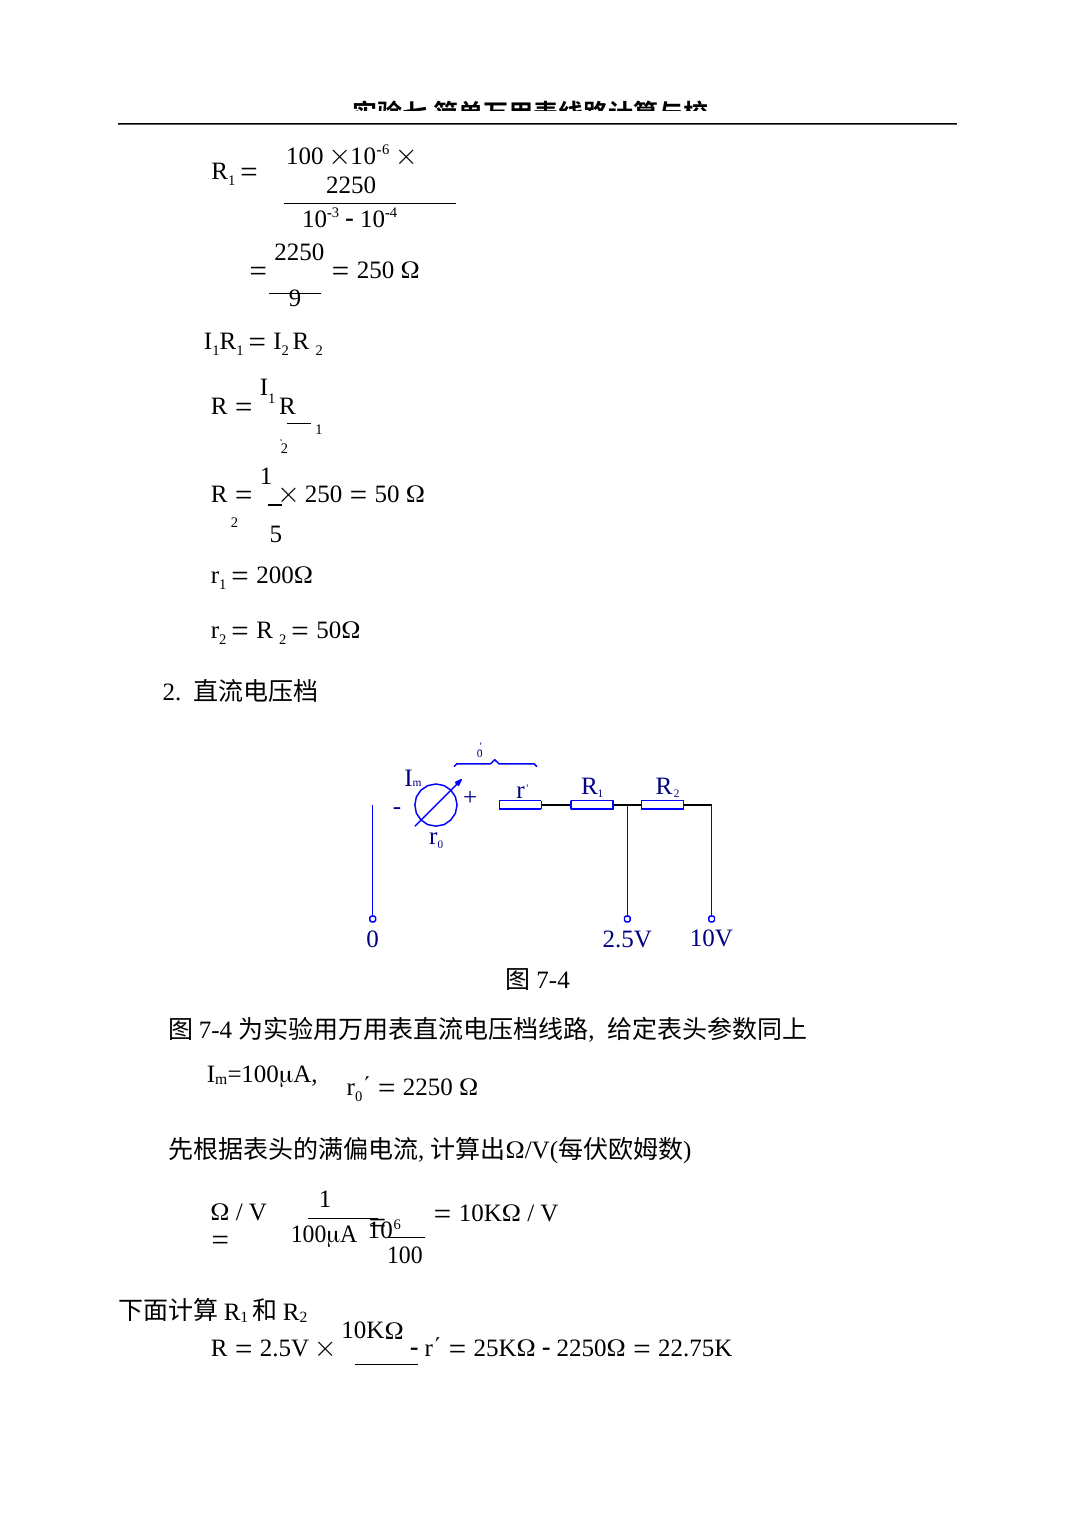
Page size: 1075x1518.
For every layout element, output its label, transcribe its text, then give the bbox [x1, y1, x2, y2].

text 0 2.5V 10V [96, 923, 1003, 953]
list 直流电压档 [162, 672, 323, 708]
text  10K / V [432, 1198, 1043, 1227]
text 100 106  2250 [263, 141, 439, 199]
text  2250  250  [248, 247, 1043, 287]
text 9 [289, 287, 1043, 311]
text R  2.5V  10K  r  25K  2250  22.75K [211, 1329, 1043, 1363]
text 图 7-4 为实验用万用表直流电压档线路, 给定表头参数同上 [168, 1009, 1043, 1045]
text 100A [289, 1219, 358, 1247]
text r' R1 R2 [516, 771, 1043, 804]
text  / V  [210, 1197, 283, 1249]
text 103  104 [263, 204, 436, 233]
text 2 [281, 440, 1043, 457]
text r1  200 [211, 560, 1043, 592]
text 2 5 [231, 511, 1043, 532]
text 下面计算 R1 和 R2 [118, 1297, 1043, 1329]
text 1 [315, 423, 1043, 437]
text 图 7-4 [96, 959, 979, 995]
text 先根据表头的满偏电流, 计算出/V(每伏欧姆数) [168, 1130, 1043, 1166]
text R  I1 R [211, 388, 1043, 421]
text Im=100A, [207, 1059, 318, 1090]
text 100 [387, 1244, 424, 1268]
text R  1  250  50  [211, 472, 1043, 510]
text r0  2250  [346, 1072, 1043, 1104]
text I1R1  I2 R 2 [204, 326, 1043, 358]
text  106 [367, 1186, 424, 1244]
text r0 [429, 821, 1043, 851]
text r2  R 2  50 [211, 615, 1043, 648]
text 1 [292, 1184, 358, 1213]
text R1  [96, 156, 259, 188]
